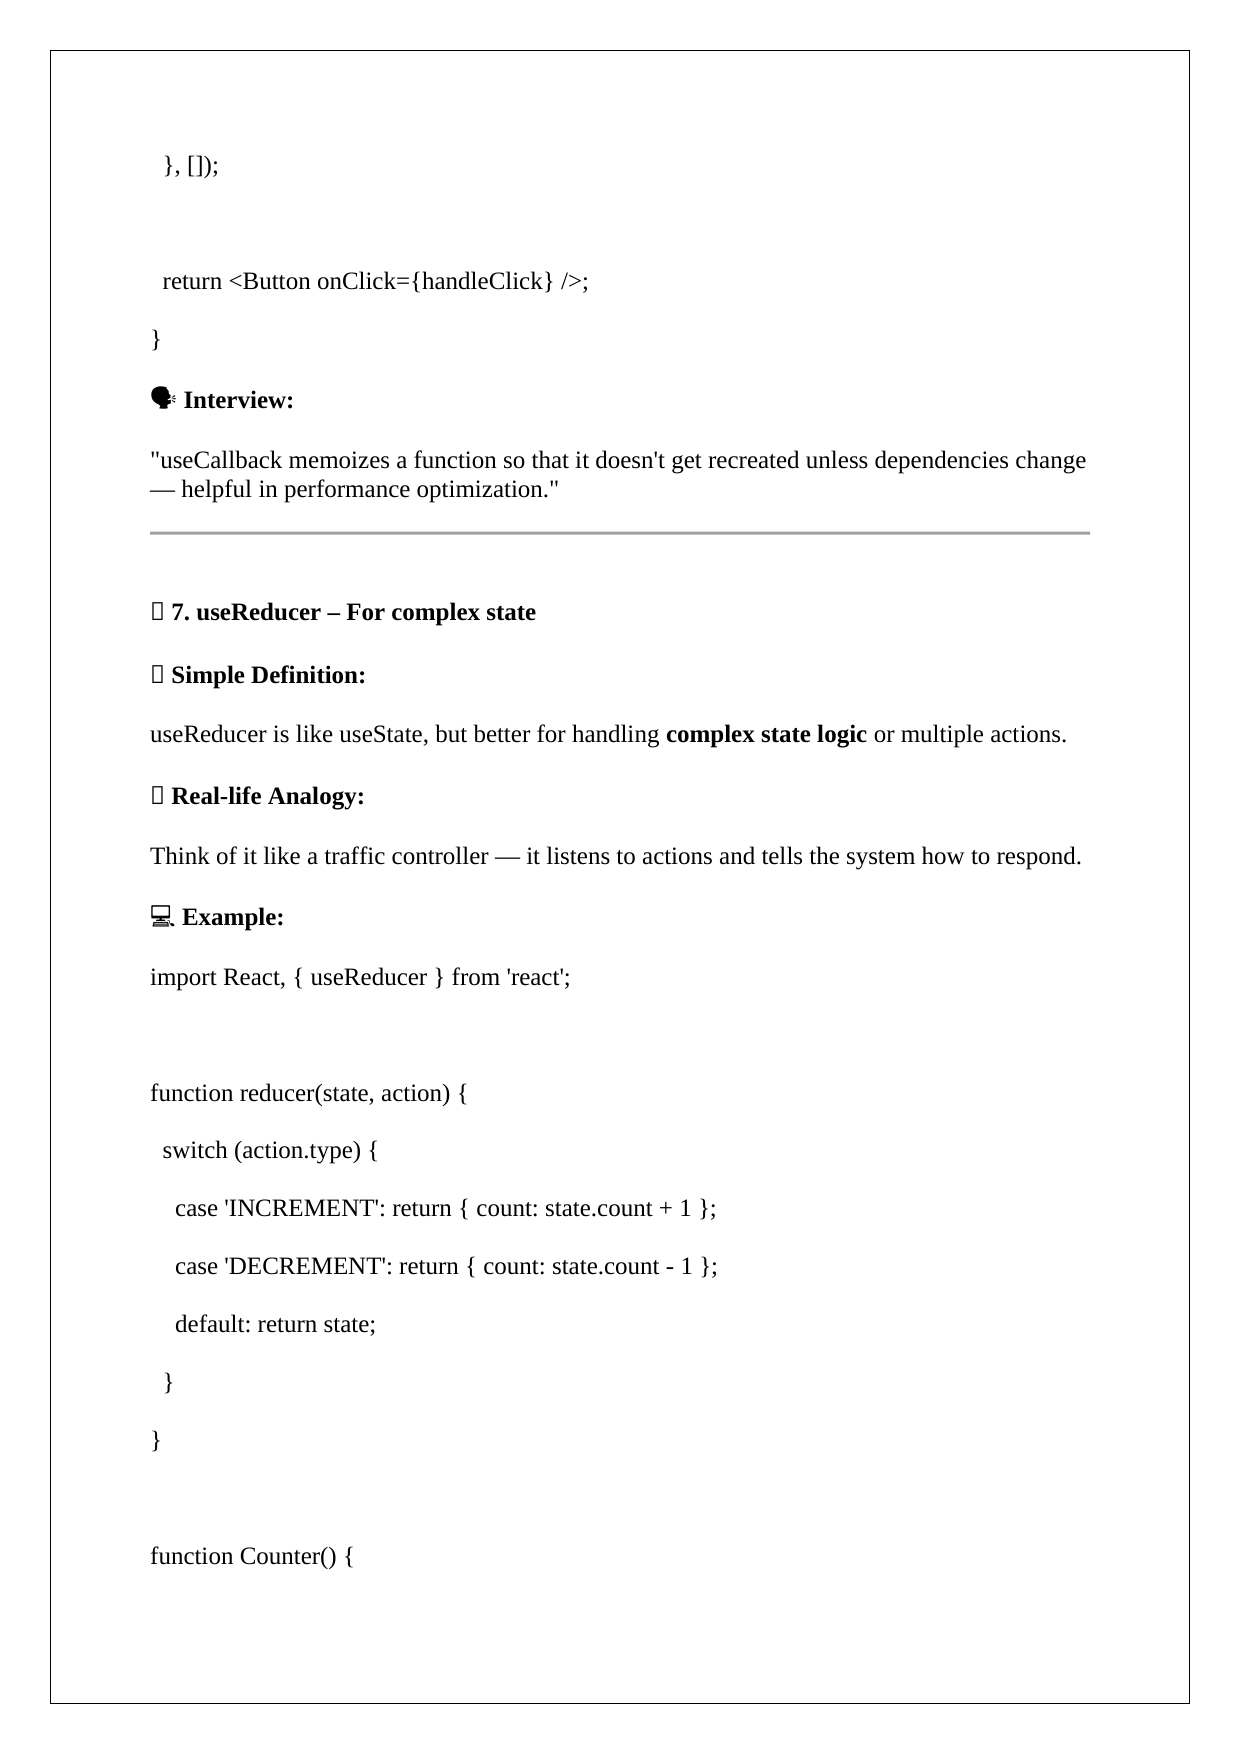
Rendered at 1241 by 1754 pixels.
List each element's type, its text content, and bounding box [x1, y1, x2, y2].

text case 'INCREMENT': return { count: state.count + 1 }; [150, 1193, 1090, 1222]
text default: return state; [150, 1309, 1090, 1338]
text useReducer is like useState, but better for handling complex state logic or multiple actions. [150, 719, 1090, 748]
text 🔷 7. useReducer – For complex state [150, 593, 1090, 627]
text ✅ Simple Definition: [150, 656, 1090, 690]
text 💻 Example: [150, 899, 1090, 933]
text } [150, 1367, 1090, 1396]
text switch (action.type) { [150, 1136, 1090, 1164]
text Think of it like a traffic controller — it listens to actions and tells the system how to respond. [150, 841, 1090, 869]
text function Counter() { [150, 1541, 1090, 1570]
text function reducer(state, action) { [150, 1078, 1090, 1106]
text } [150, 1425, 1090, 1454]
text import React, { useReducer } from 'react'; [150, 962, 1090, 991]
text return <Button onClick={handleClick} />; [150, 266, 1090, 294]
text }, []); [150, 150, 1090, 179]
text 🧠 Real-life Analogy: [150, 777, 1090, 812]
text } [150, 324, 1090, 352]
text case 'DECREMENT': return { count: state.count - 1 }; [150, 1251, 1090, 1280]
text 🗣️ Interview: [150, 382, 1090, 416]
text "useCallback memoizes a function so that it doesn't get recreated unless dependencies change — helpful in performance optimization." [150, 445, 1090, 502]
